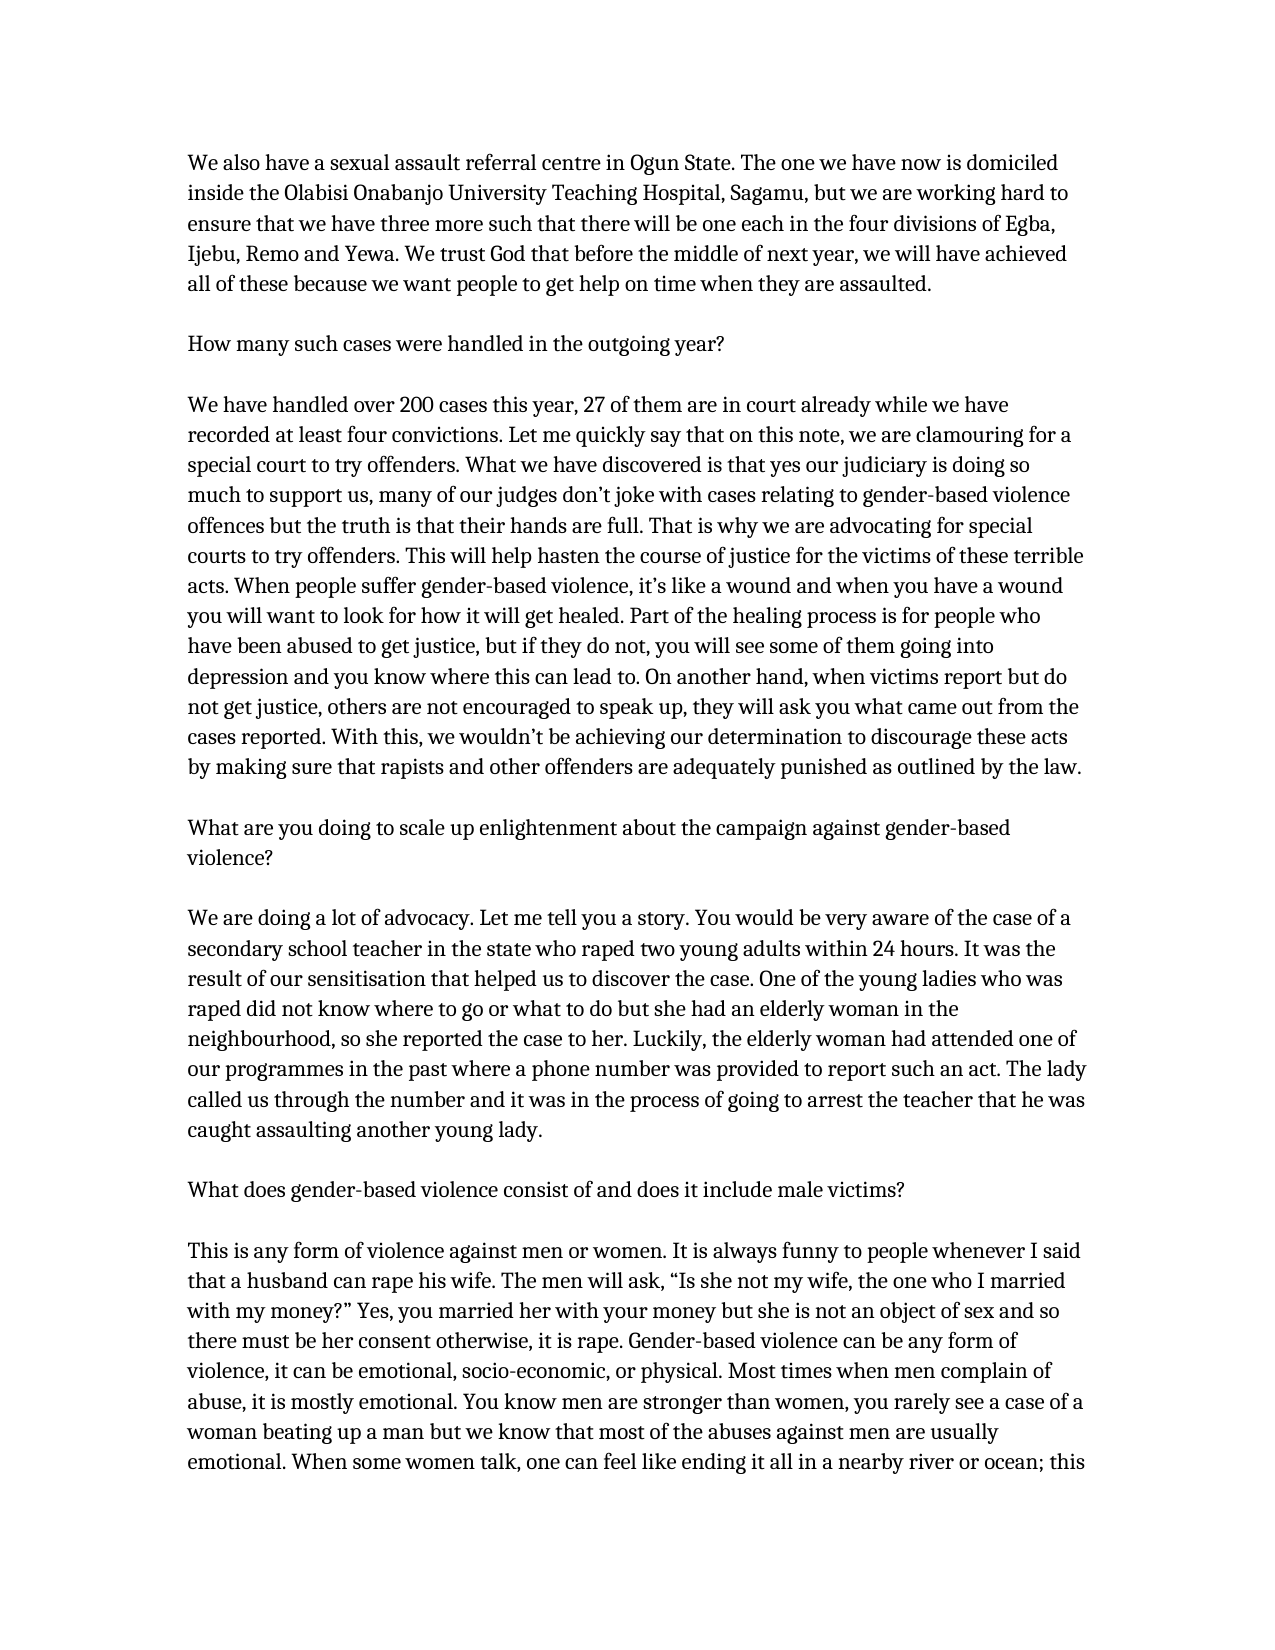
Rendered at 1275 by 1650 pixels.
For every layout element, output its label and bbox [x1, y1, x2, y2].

text [187, 150, 1087, 1475]
